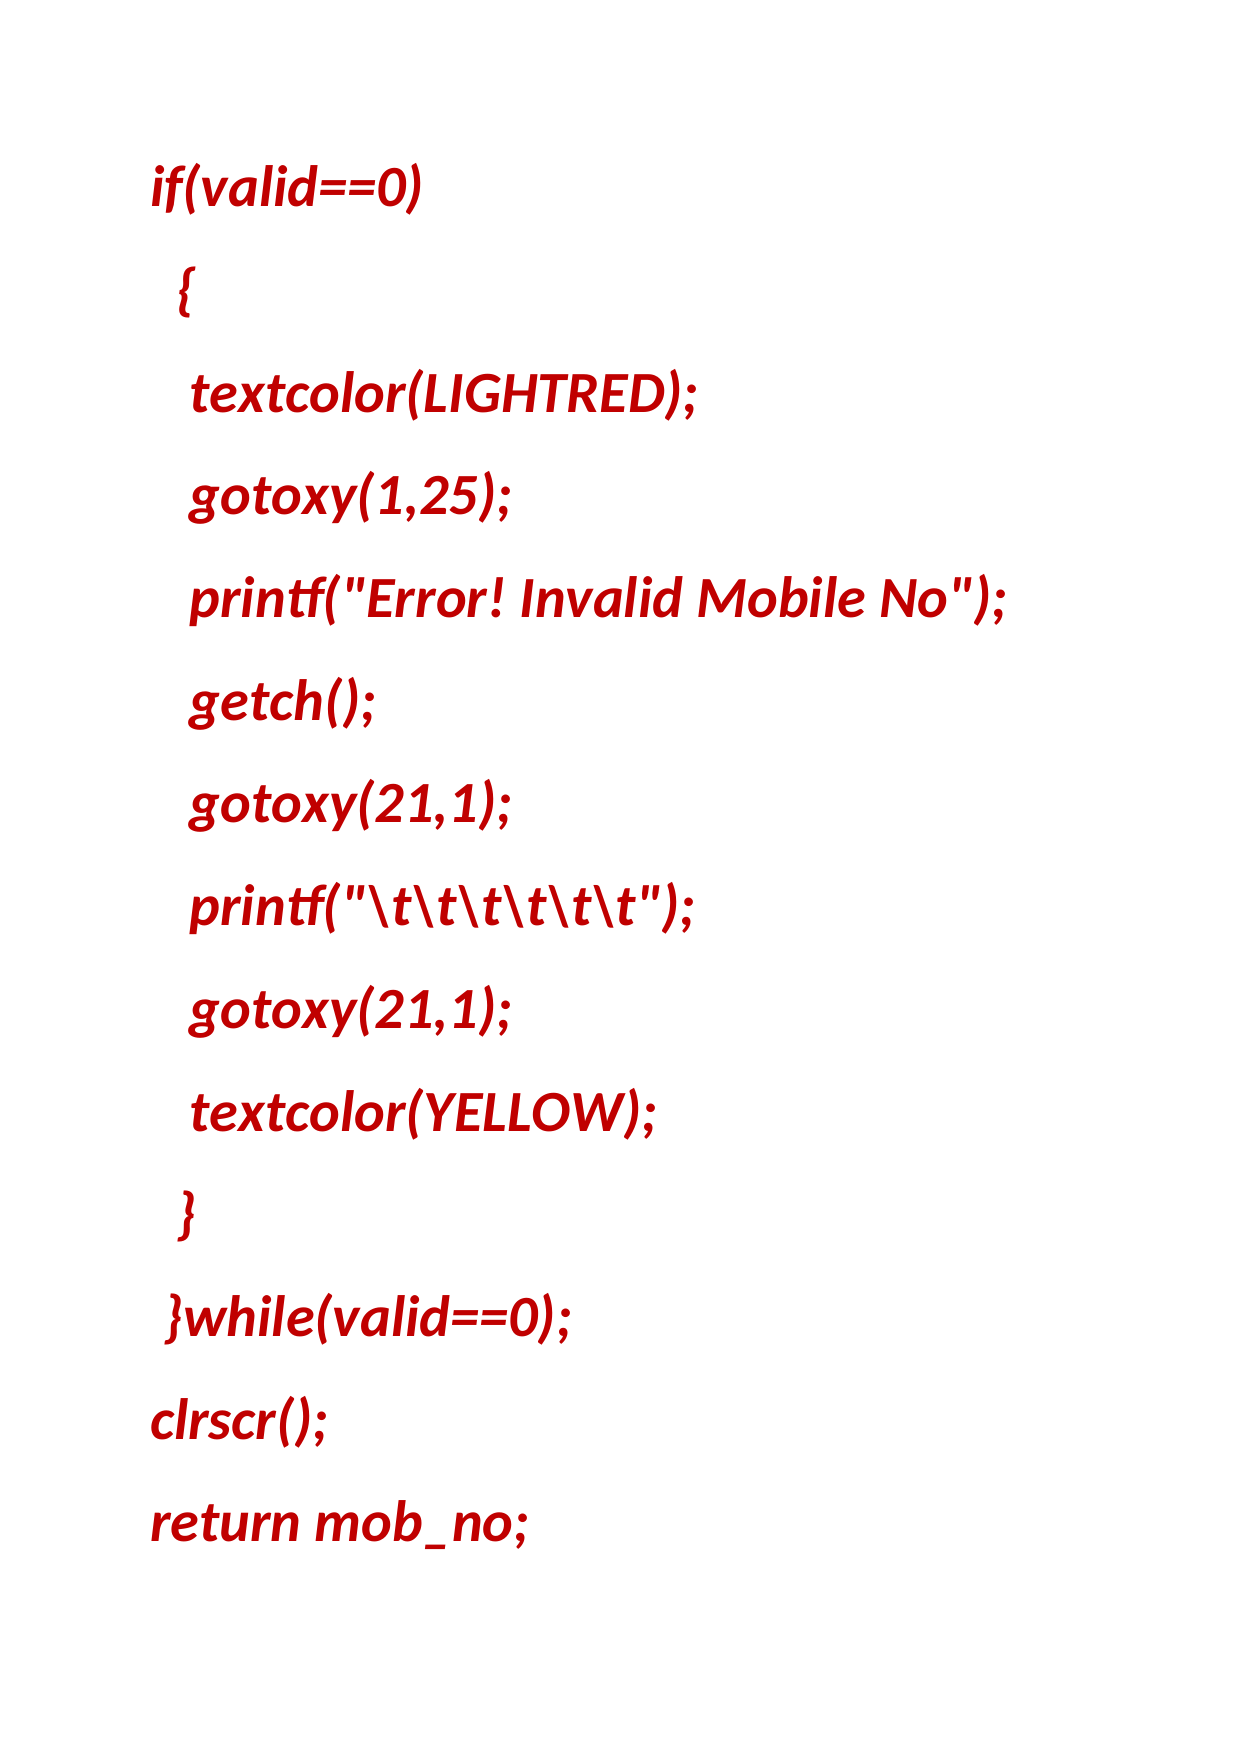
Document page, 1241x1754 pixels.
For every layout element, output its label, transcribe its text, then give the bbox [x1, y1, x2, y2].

text gotoxy(21,1); [150, 972, 1090, 1043]
text { [150, 253, 1090, 324]
text textcolor(LIGHTRED); [150, 355, 1090, 427]
text } [150, 1177, 1090, 1248]
text textcolor(YELLOW); [150, 1074, 1090, 1146]
text return mob_no; [150, 1485, 1090, 1556]
text if(valid==0) [150, 150, 1090, 221]
text gotoxy(21,1); [150, 766, 1090, 837]
text }while(valid==0); [150, 1280, 1090, 1351]
text getch(); [150, 663, 1090, 735]
text printf("\t\t\t\t\t\t"); [150, 869, 1090, 940]
text gotoxy(1,25); [150, 458, 1090, 529]
text clrscr(); [150, 1382, 1090, 1454]
text printf("Error! Invalid Mobile No"); [150, 561, 1090, 632]
